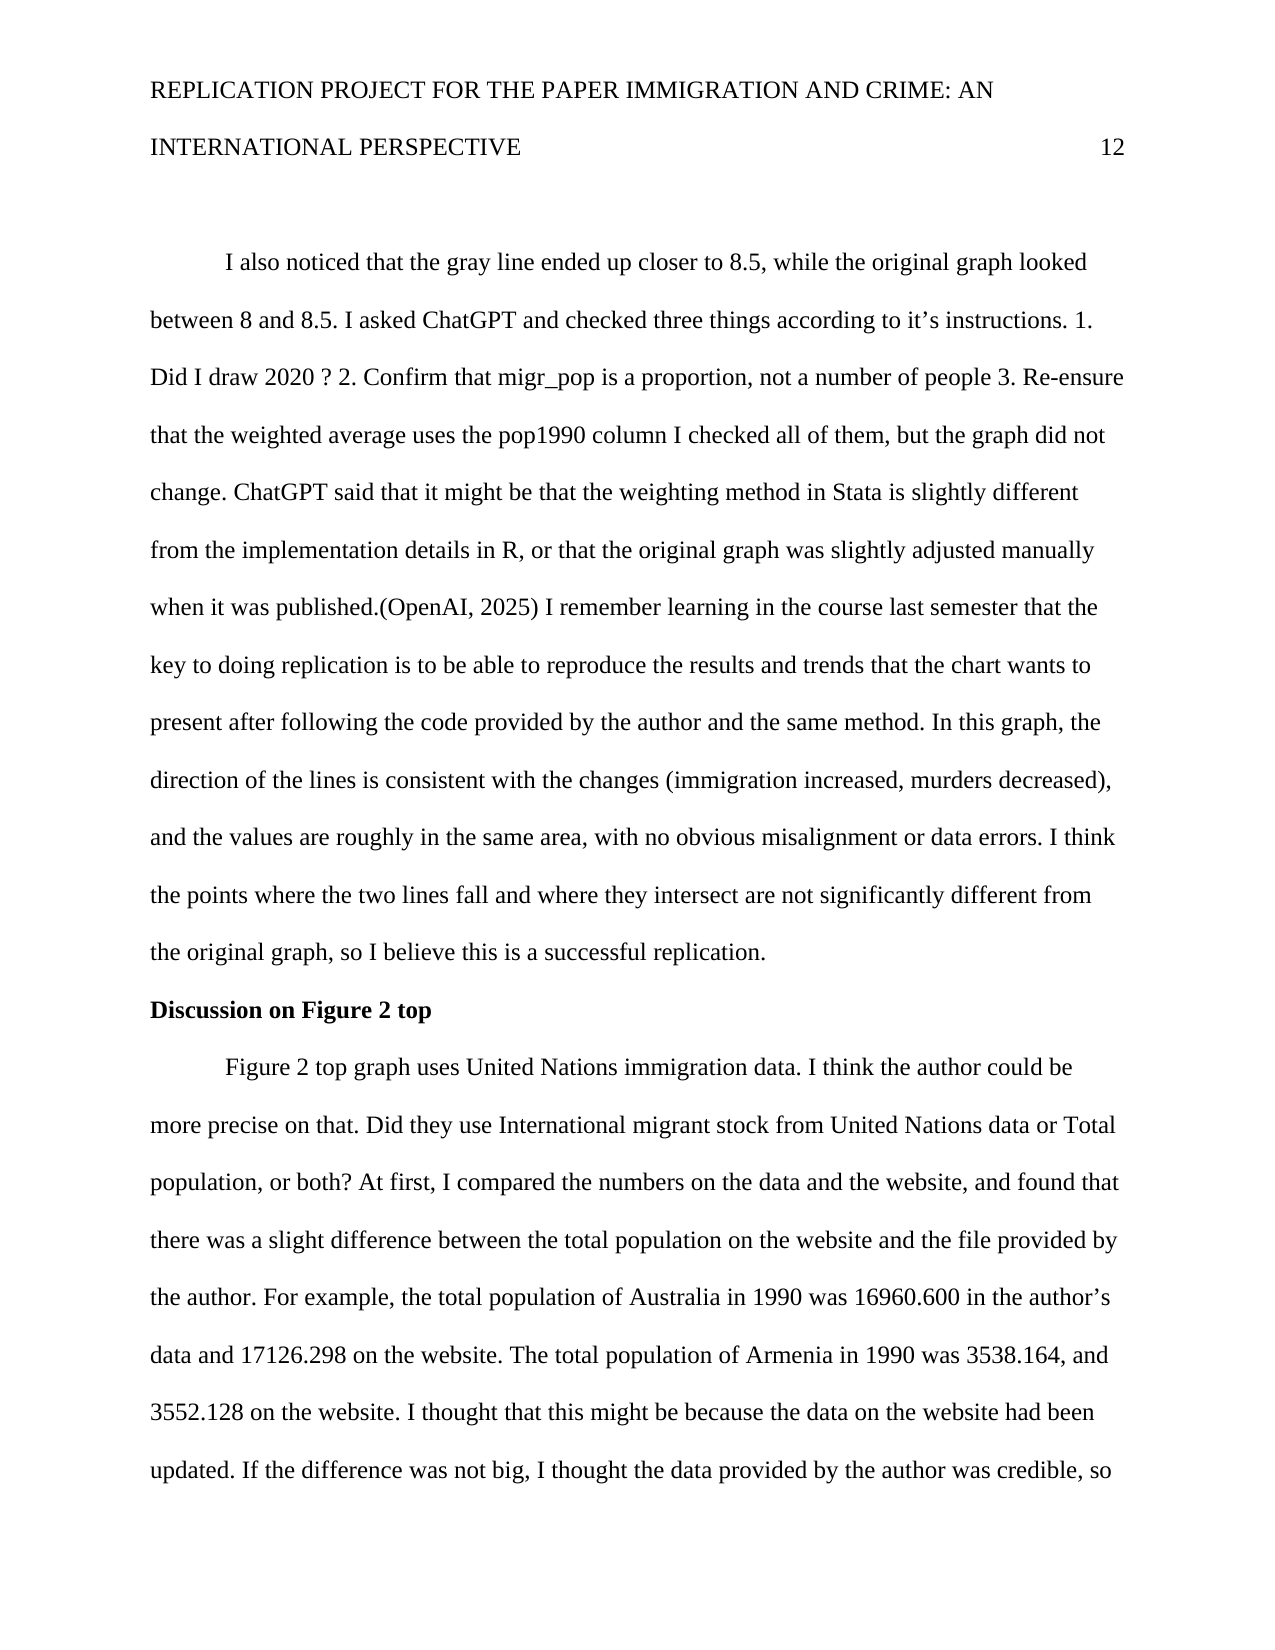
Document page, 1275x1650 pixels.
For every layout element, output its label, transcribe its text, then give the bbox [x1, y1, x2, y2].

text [150, 1052, 1125, 1484]
subtitle Discussion on Figure 2 top [150, 995, 1125, 1024]
text I also noticed that the gray line ended up closer to 8.5, while the original graph looked between 8 and 8.5. I asked ChatGPT and checked three things according to it’s instructions. 1. Did I draw 2020 ? 2. Confirm that migr_pop is a proportion, not a number of people 3. Re-ensure that the weighted average uses the pop1990 column I checked all of them, but the graph did not change. ChatGPT said that it might be that the weighting method in Stata is slightly different from the implementation details in R, or that the original graph was slightly adjusted manually when it was published.(OpenAI, 2025) I remember learning in the course last semester that the key to doing replication is to be able to reproduce the results and trends that the chart wants to present after following the code provided by the author and the same method. In this graph, the direction of the lines is consistent with the changes (immigration increased, murders decreased), and the values are roughly in the same area, with no obvious misalignment or data errors. I think the points where the two lines fall and where they intersect are not significantly different from the original graph, so I believe this is a successful replication. [150, 247, 1125, 966]
